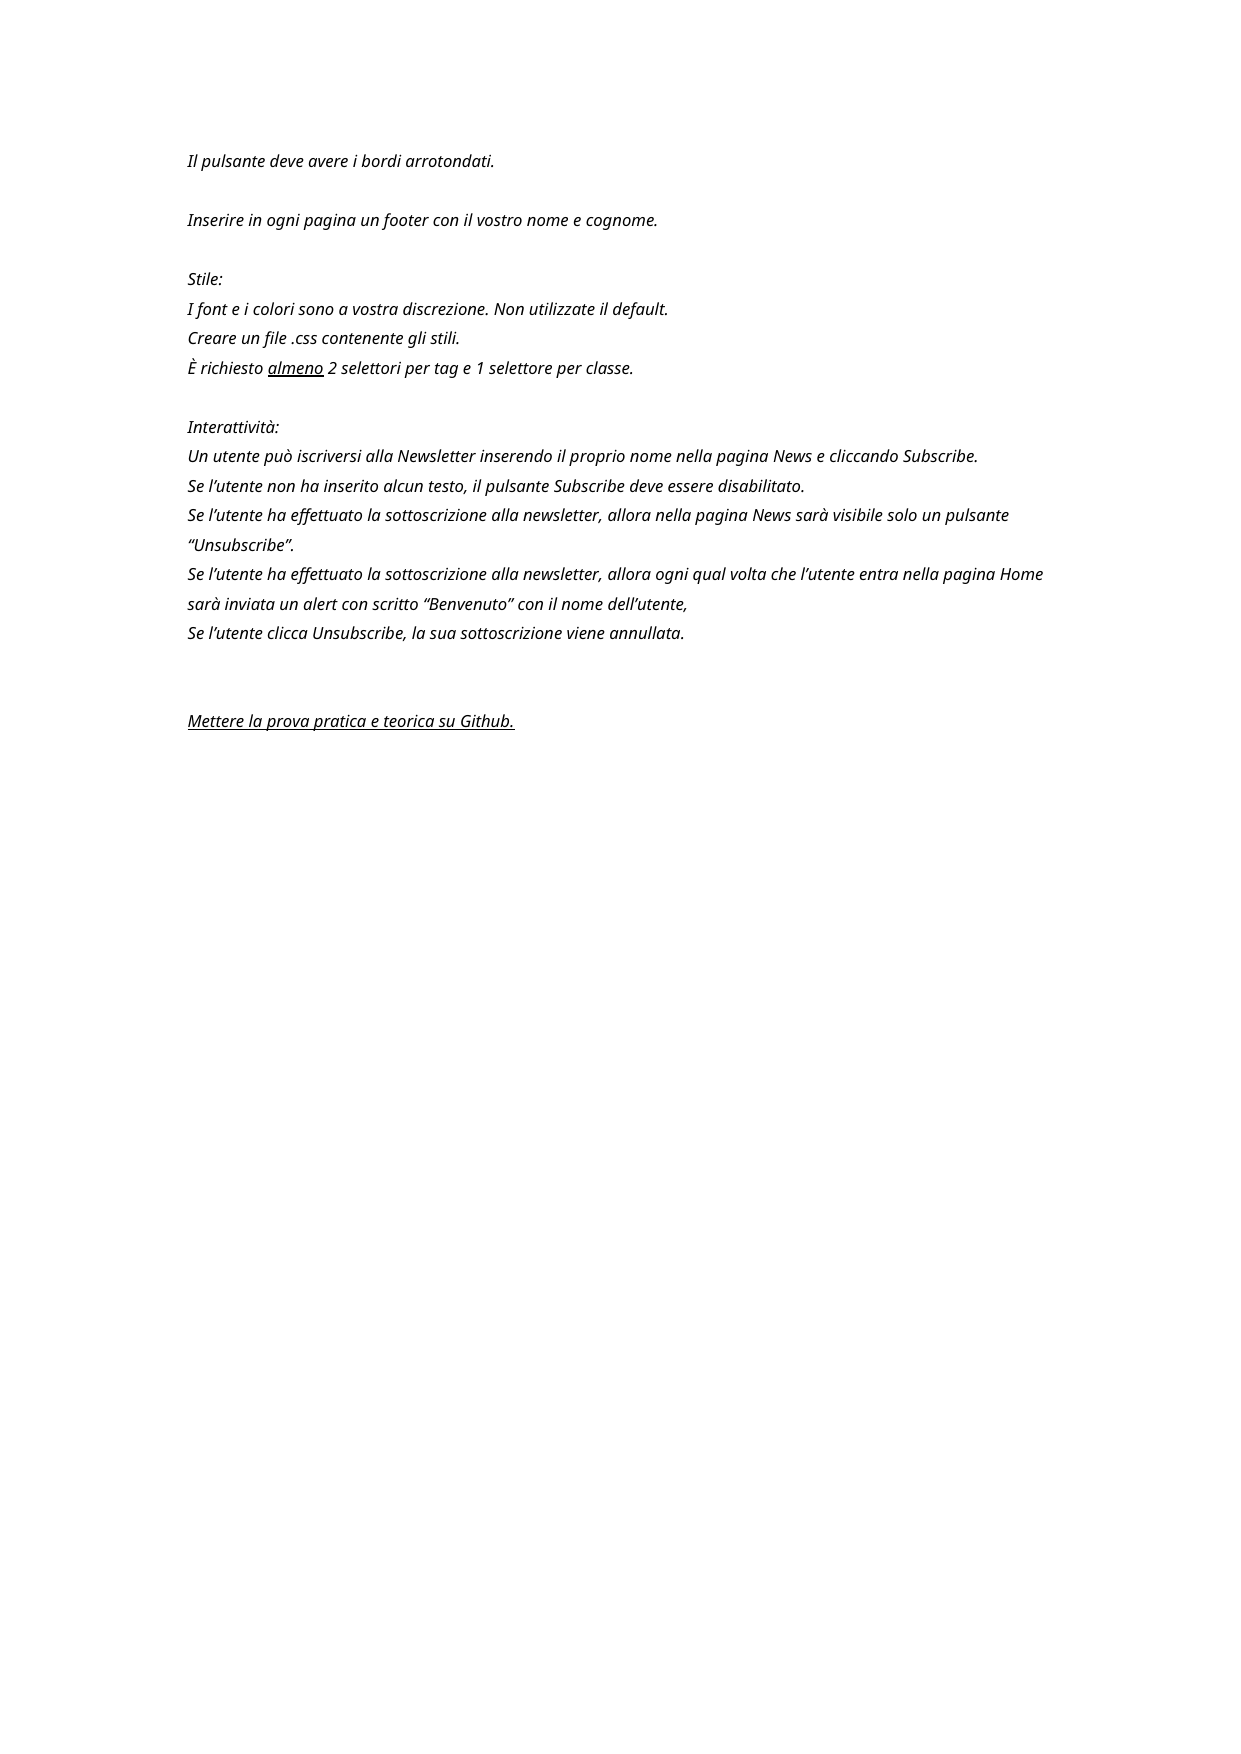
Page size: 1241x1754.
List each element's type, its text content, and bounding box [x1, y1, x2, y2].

text Se l’utente clicca Unsubscribe, la sua sottoscrizione viene annullata. [187, 622, 1053, 644]
text Se l’utente non ha inserito alcun testo, il pulsante Subscribe deve essere disabilitato. [187, 474, 1053, 497]
text Mettere la prova pratica e teorica su Github. [187, 710, 1053, 733]
text Se l’utente ha effettuato la sottoscrizione alla newsletter, allora ogni qual volta che l’utente entra nella pagina Home sarà inviata un alert con scritto “Benvenuto” con il nome dell’utente, [187, 563, 1053, 615]
text Se l’utente ha effettuato la sottoscrizione alla newsletter, allora nella pagina News sarà visibile solo un pulsante “Unsubscribe”. [187, 504, 1053, 556]
text I font e i colori sono a vostra discrezione. Non utilizzate il default. [187, 297, 1053, 320]
text È richiesto almeno 2 selettori per tag e 1 selettore per classe. [187, 356, 1053, 379]
text Il pulsante deve avere i bordi arrotondati. [187, 150, 1053, 173]
text Un utente può iscriversi alla Newsletter inserendo il proprio nome nella pagina News e cliccando Subscribe. [187, 445, 1053, 467]
text Creare un file .css contenente gli stili. [187, 327, 1053, 349]
text Inserire in ogni pagina un footer con il vostro nome e cognome. [187, 209, 1053, 232]
text Stile: [187, 268, 1053, 291]
text Interattività: [187, 415, 1053, 438]
